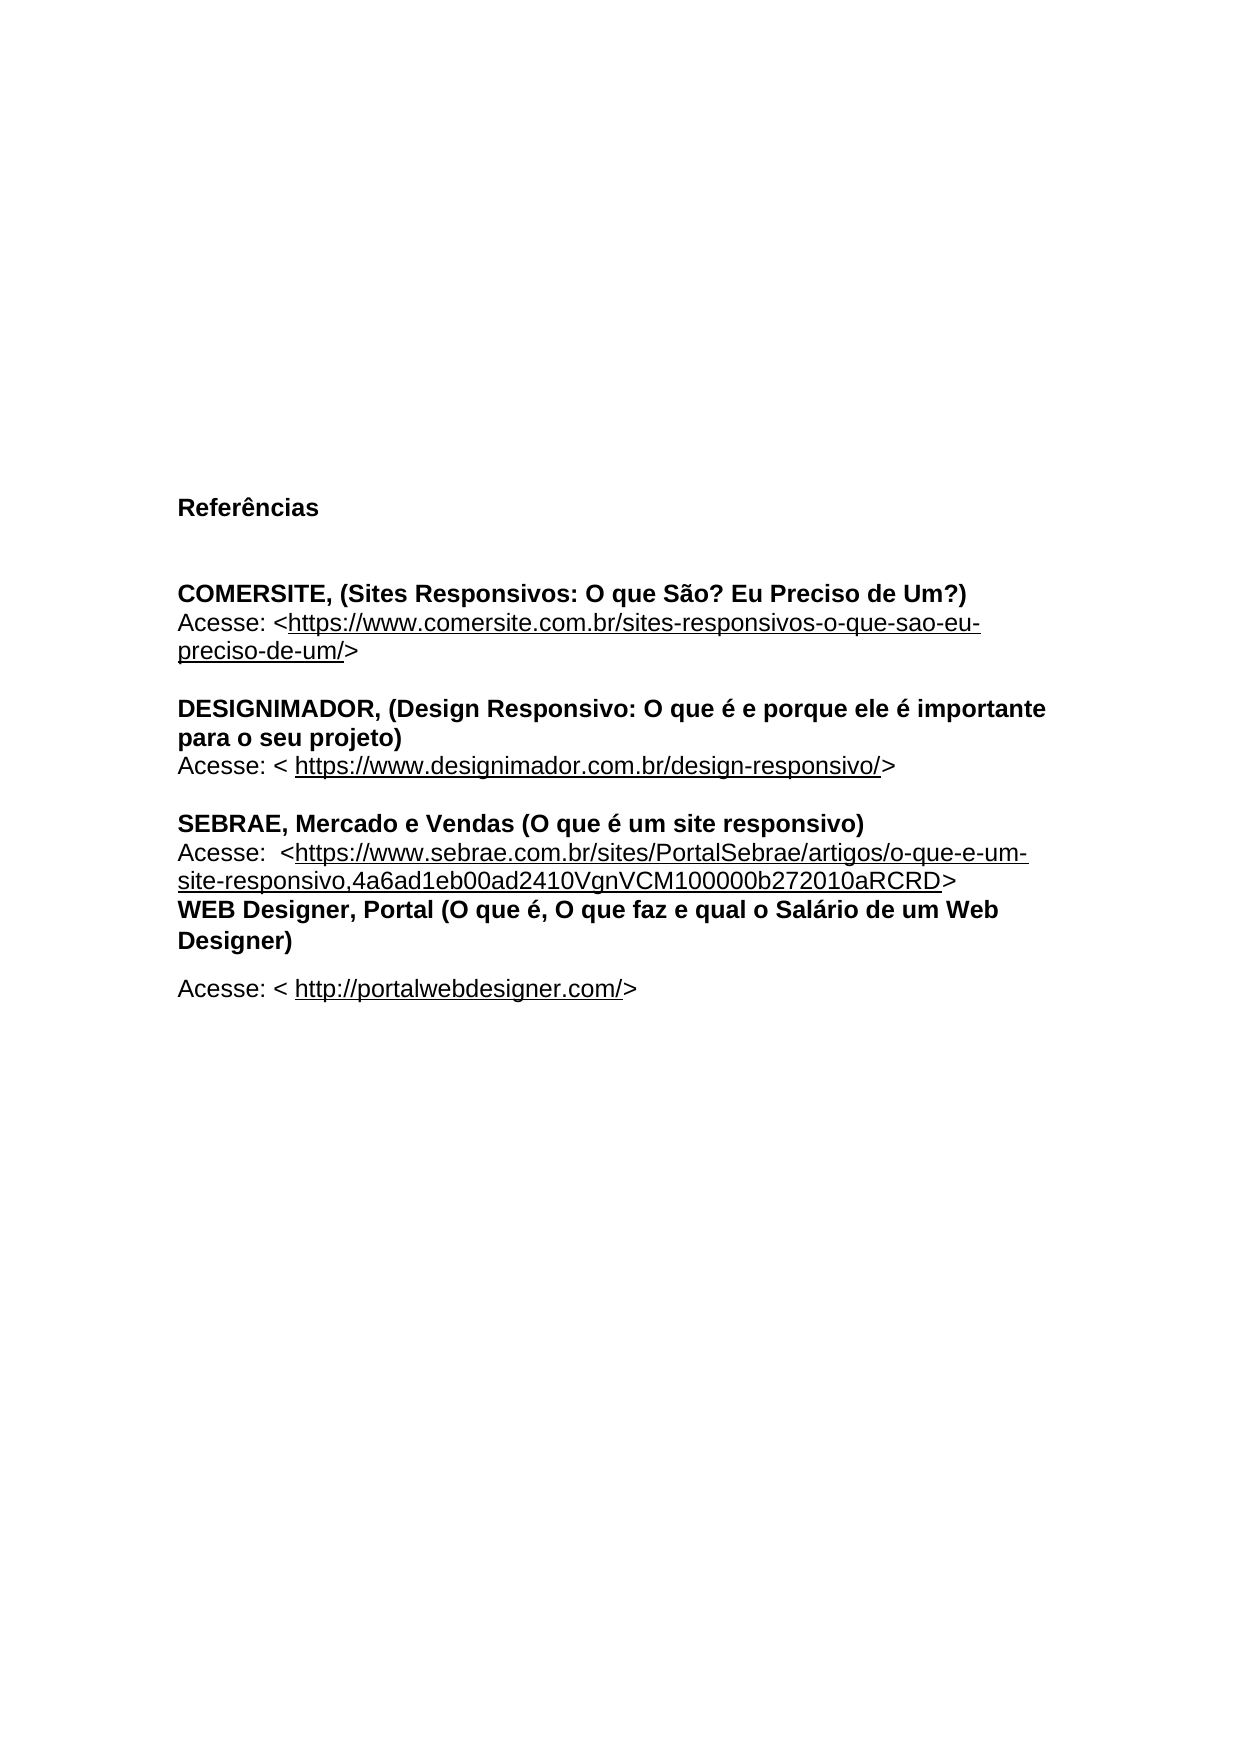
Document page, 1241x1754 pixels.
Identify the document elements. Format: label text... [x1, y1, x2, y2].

text SEBRAE, Mercado e Vendas (O que é um site responsivo) [177, 809, 1063, 838]
text Referências [177, 493, 1063, 521]
text COMERSITE, (Sites Responsivos: O que São? Eu Preciso de Um?) [177, 579, 1063, 608]
text Acesse: < https://www.designimador.com.br/design-responsivo/> [177, 751, 1063, 780]
text WEB Designer, Portal (O que é, O que faz e qual o Salário de um Web Designer) [177, 895, 1063, 955]
text Acesse: < http://portalwebdesigner.com/> [177, 974, 1063, 1003]
text Acesse: <https://www.sebrae.com.br/sites/PortalSebrae/artigos/o-que-e-um-site-responsivo,4a6ad1eb00ad2410VgnVCM100000b272010aRCRD> [177, 838, 1063, 895]
text DESIGNIMADOR, (Design Responsivo: O que é e porque ele é importante para o seu projeto) [177, 694, 1063, 751]
text Acesse: <https://www.comersite.com.br/sites-responsivos-o-que-sao-eu-preciso-de-um/> [177, 608, 1063, 665]
